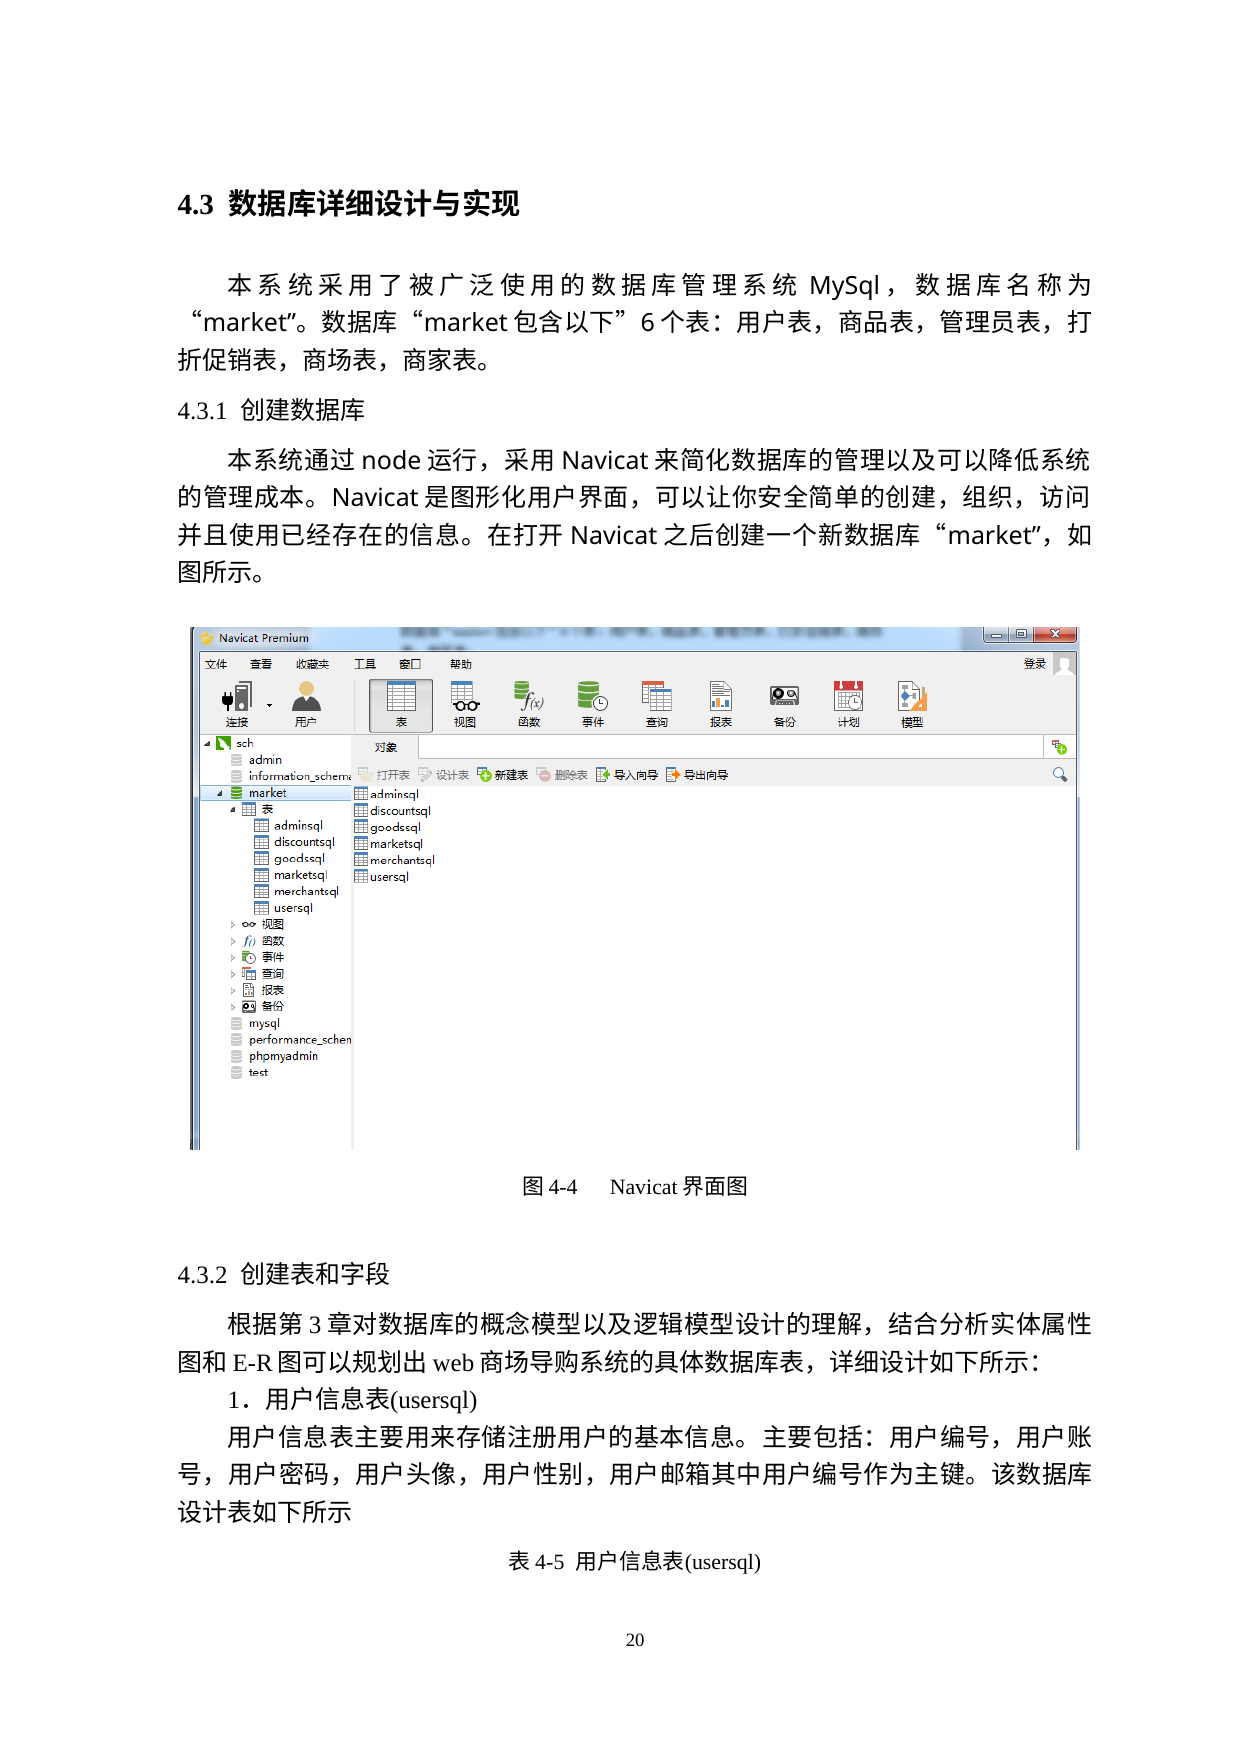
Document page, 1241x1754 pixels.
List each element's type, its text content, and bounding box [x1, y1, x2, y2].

picture [190, 627, 1080, 1150]
text 本系统采用了被广泛使用的数据库管理系统MySql，数据库名称为“market”。数据库“market包含以下”6个表：用户表，商品表，管理员表，打折促销表，商场表，商家表。 [177, 264, 1092, 377]
subtitle 4.3.2 创建表和字段 [177, 1254, 1092, 1291]
text 表4-5 用户信息表(usersql) [177, 1541, 1092, 1579]
text 图4-4 Navicat界面图 [177, 1166, 1092, 1204]
text 1．用户信息表(usersql) [177, 1379, 1092, 1416]
text 用户信息表主要用来存储注册用户的基本信息。主要包括：用户编号，用户账号，用户密码，用户头像，用户性别，用户邮箱其中用户编号作为主键。该数据库设计表如下所示 [177, 1416, 1092, 1529]
subtitle 4.3.1 创建数据库 [177, 389, 1092, 427]
text 根据第3章对数据库的概念模型以及逻辑模型设计的理解，结合分析实体属性图和E-R图可以规划出web商场导购系统的具体数据库表，详细设计如下所示： [177, 1304, 1092, 1379]
subtitle 4.3 数据库详细设计与实现 [177, 164, 1092, 239]
text 本系统通过node运行，采用Navicat来简化数据库的管理以及可以降低系统的管理成本。Navicat是图形化用户界面，可以让你安全简单的创建，组织，访问并且使用已经存在的信息。在打开Navicat之后创建一个新数据库“market”，如图所示。 [177, 439, 1092, 589]
